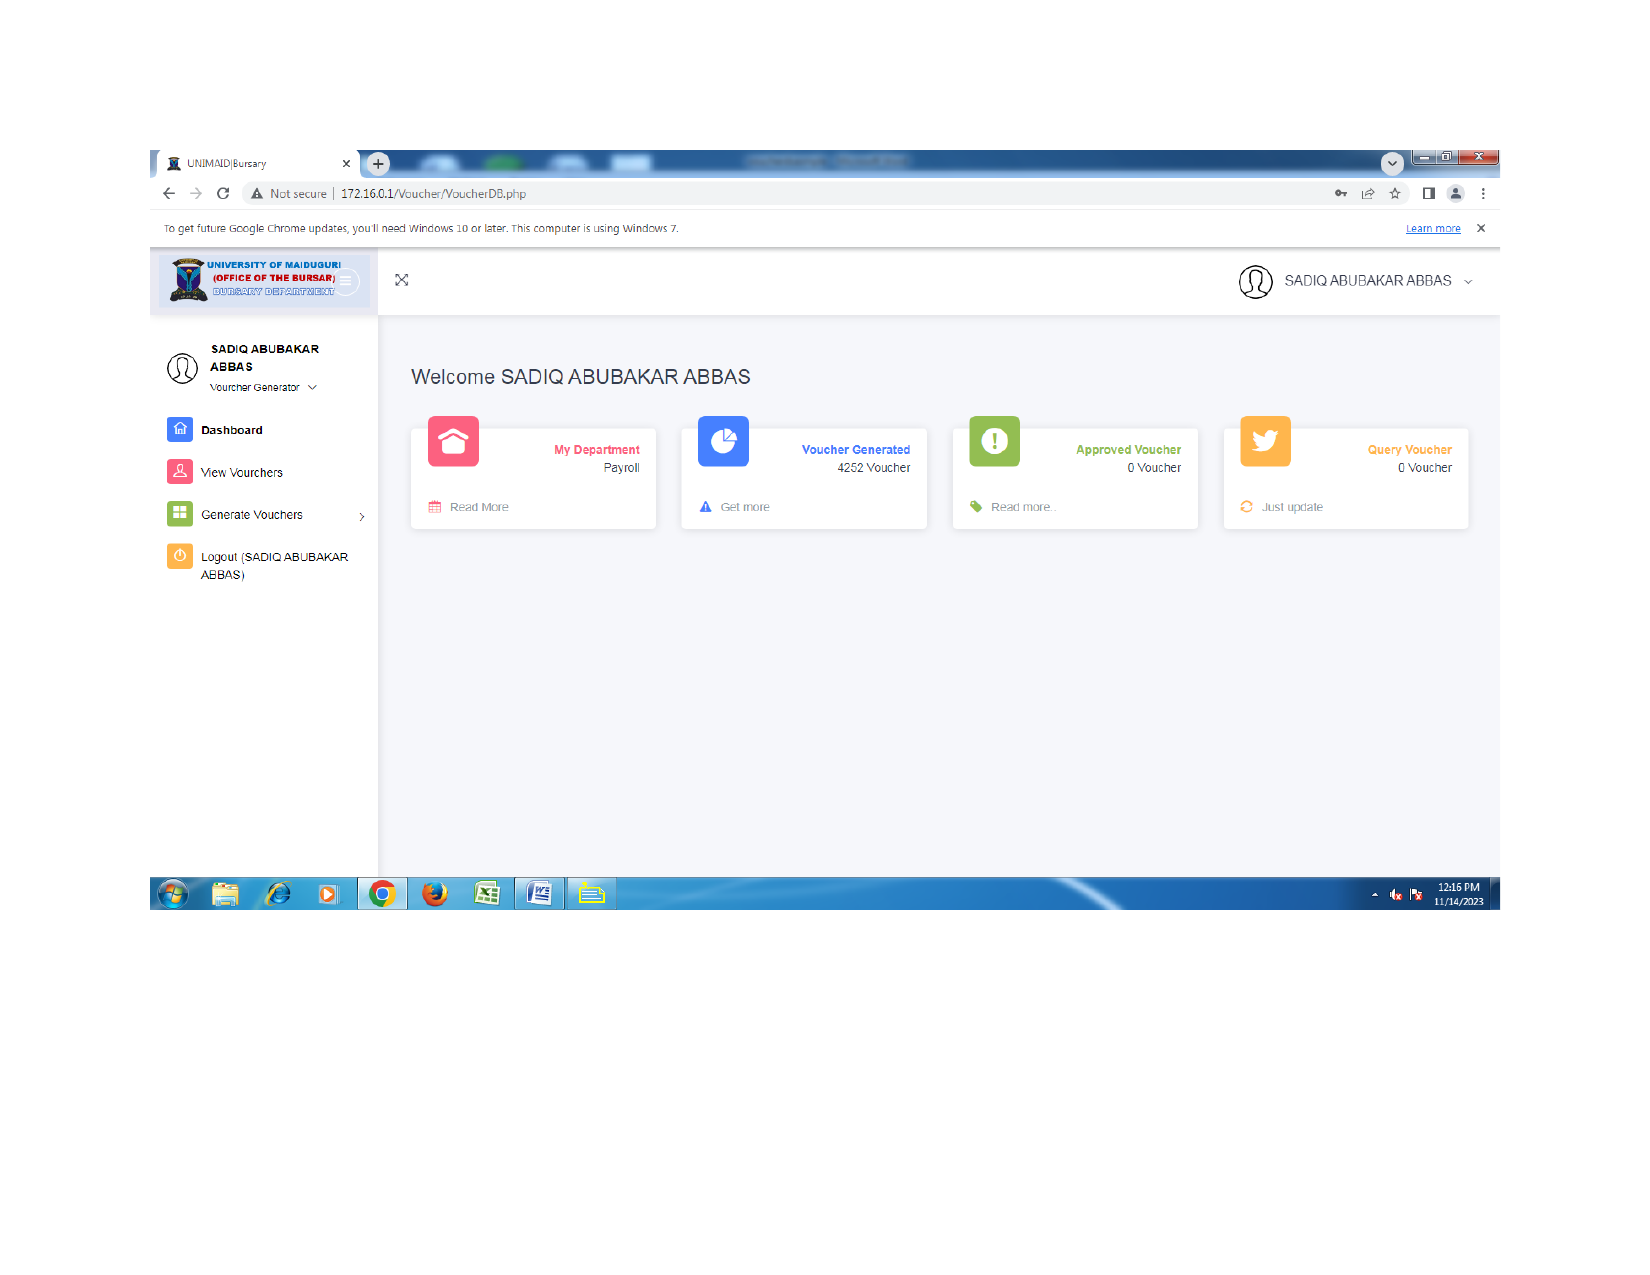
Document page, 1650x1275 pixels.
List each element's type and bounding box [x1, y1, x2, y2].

picture [150, 150, 1500, 910]
